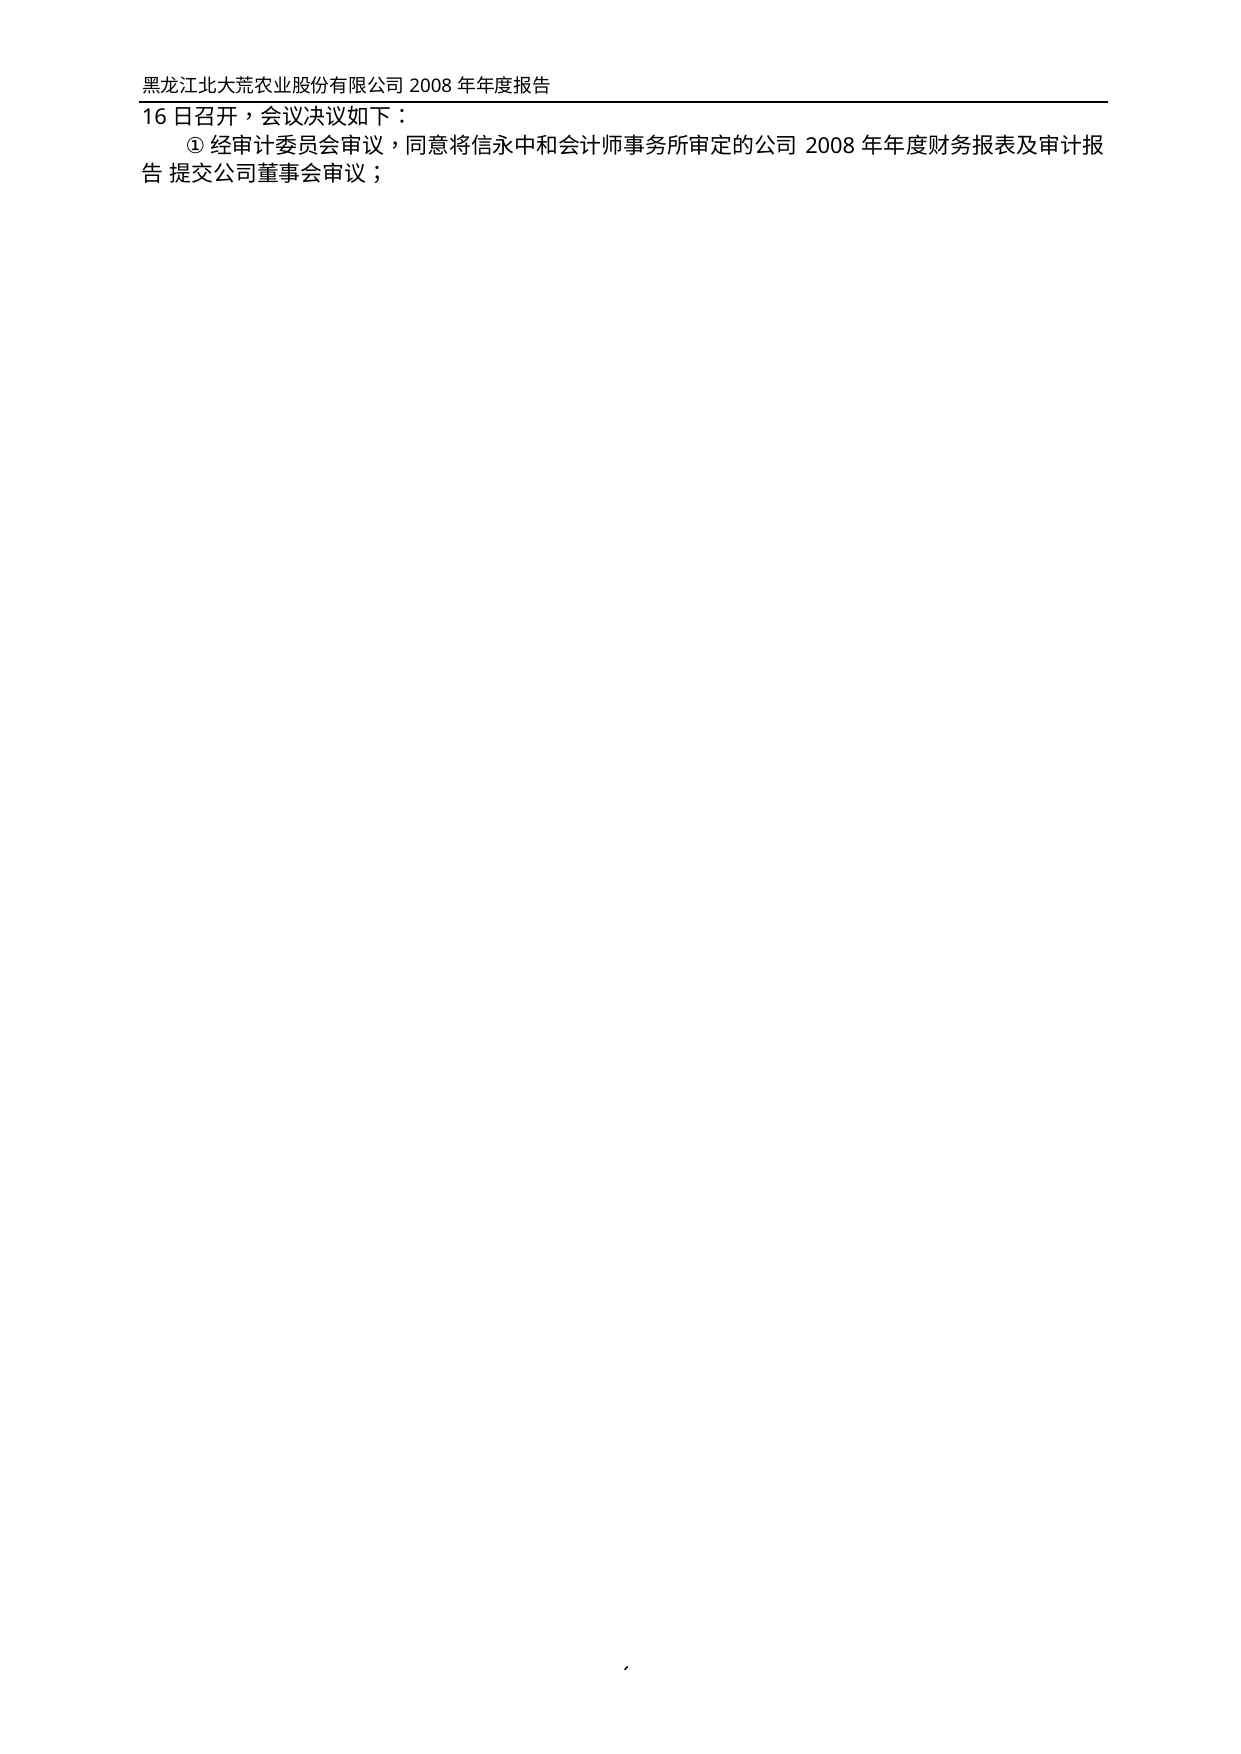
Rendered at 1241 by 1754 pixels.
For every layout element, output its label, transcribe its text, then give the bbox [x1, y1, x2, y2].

text ①经审计委员会审议，同意将信永中和会计师事务所审定的公司 2008 年年度财务报表及审计报告 提交公司董事会审议； [142, 130, 1105, 187]
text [142, 102, 1105, 130]
